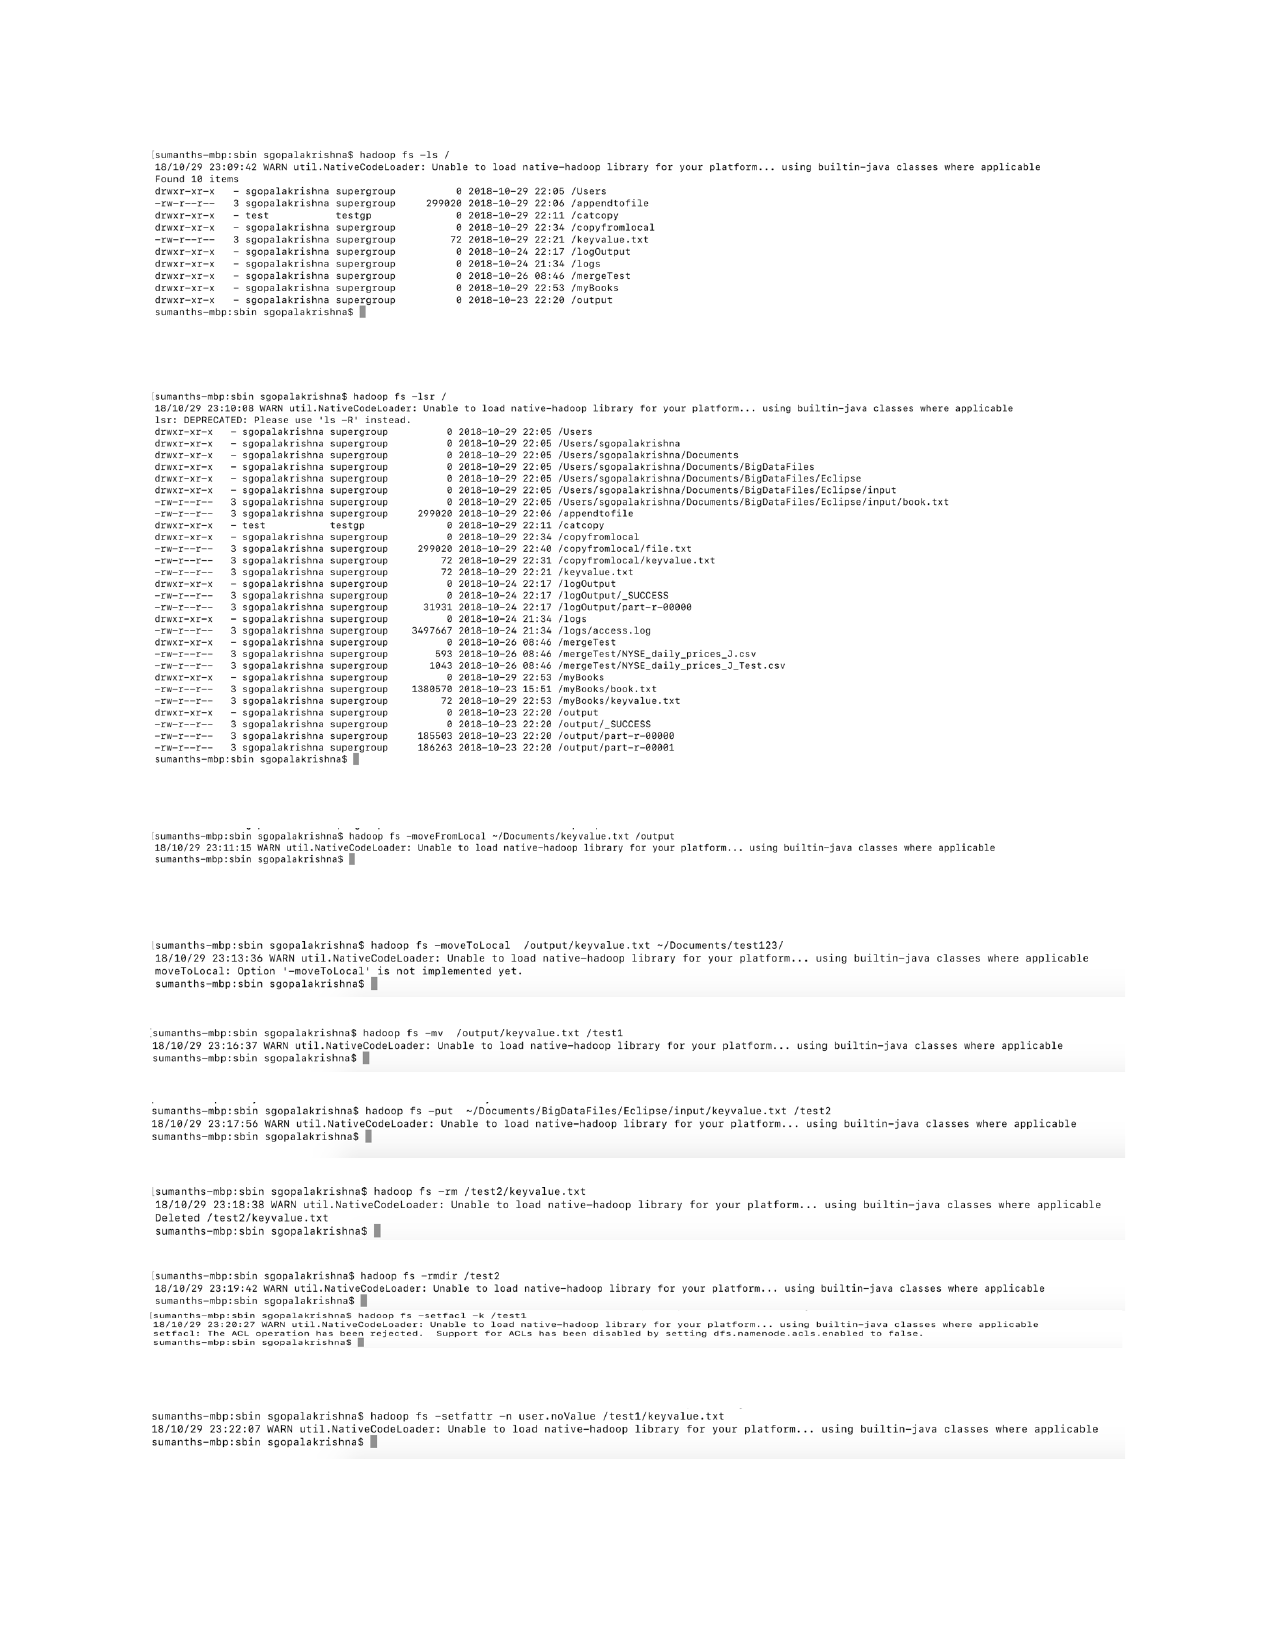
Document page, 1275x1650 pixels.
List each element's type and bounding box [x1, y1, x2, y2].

picture [150, 1408, 1125, 1459]
picture [150, 1027, 1125, 1072]
picture [150, 828, 1125, 881]
picture [150, 150, 1125, 798]
picture [150, 1187, 1125, 1240]
picture [150, 1269, 1125, 1348]
picture [150, 941, 1125, 997]
picture [150, 1102, 1125, 1158]
